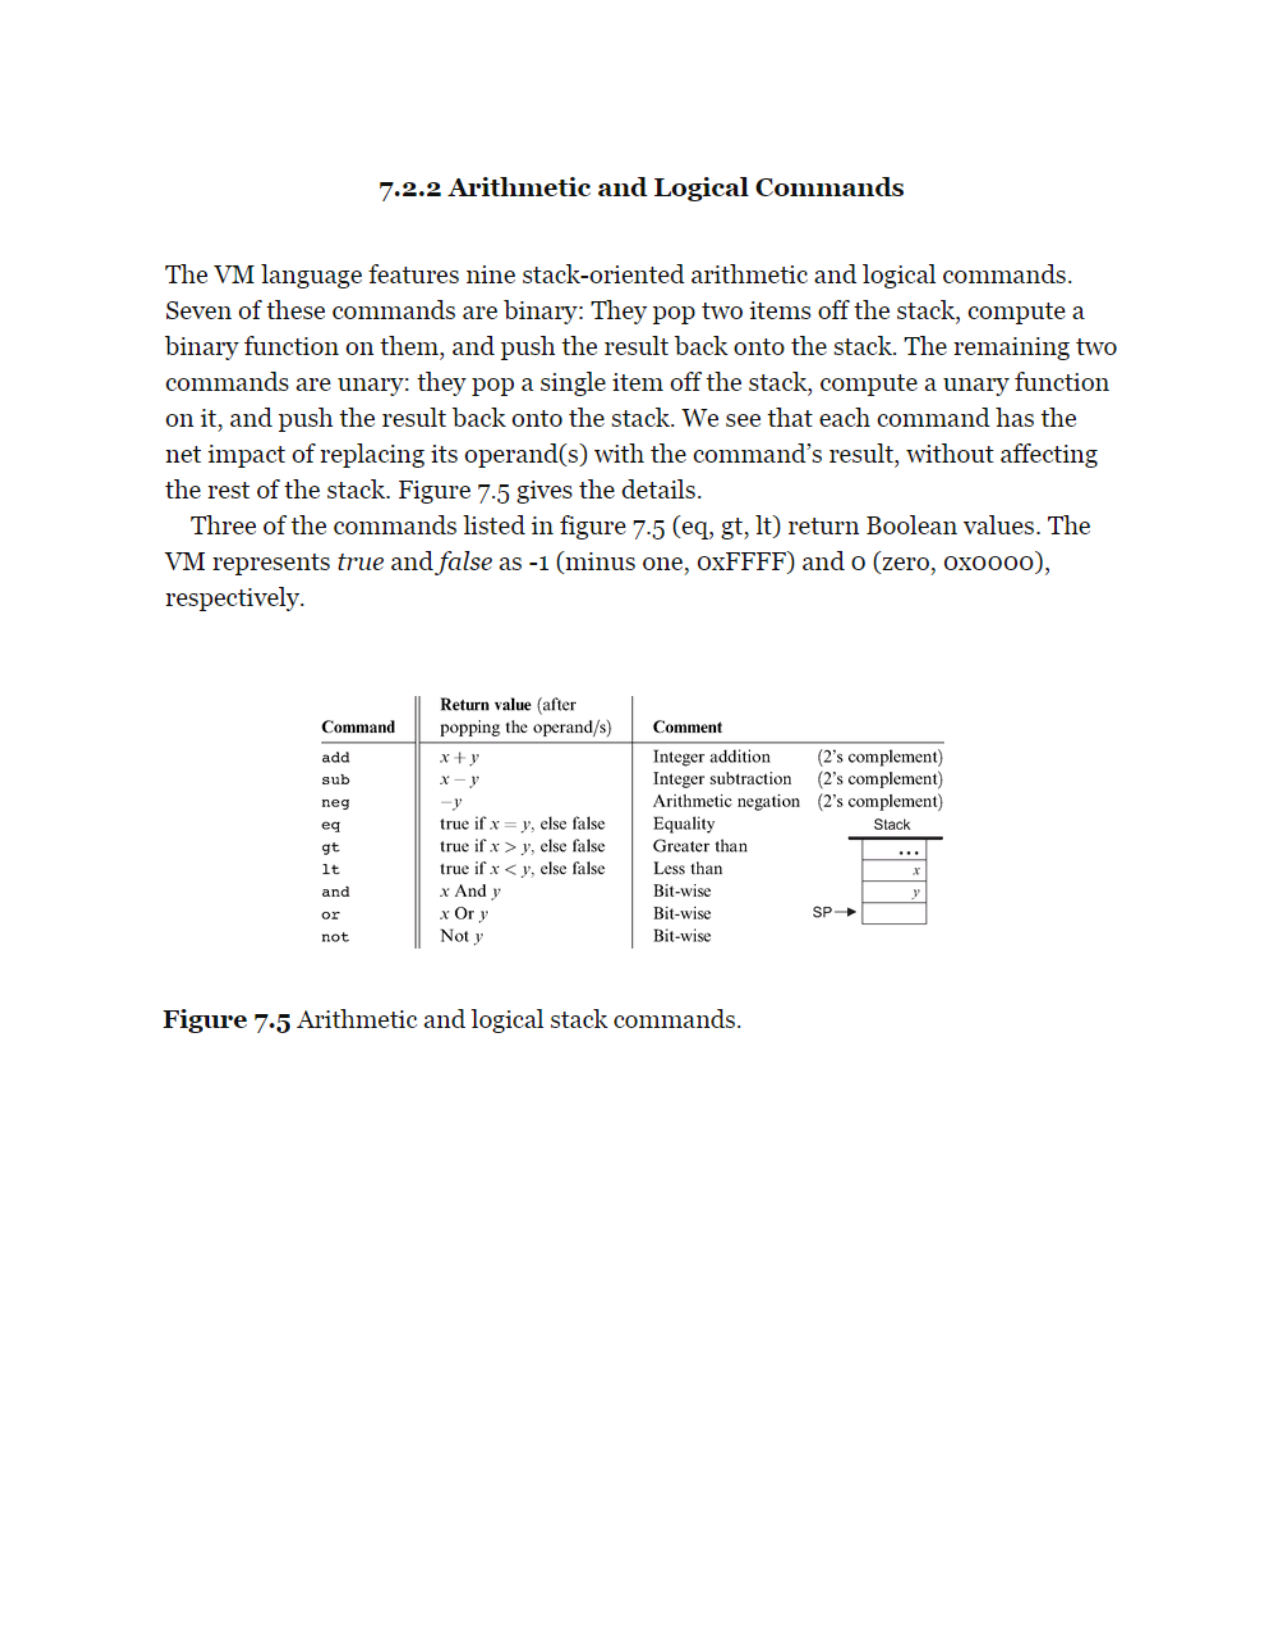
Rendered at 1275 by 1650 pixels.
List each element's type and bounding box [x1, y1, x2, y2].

picture [150, 150, 1125, 628]
picture [150, 652, 1125, 1066]
